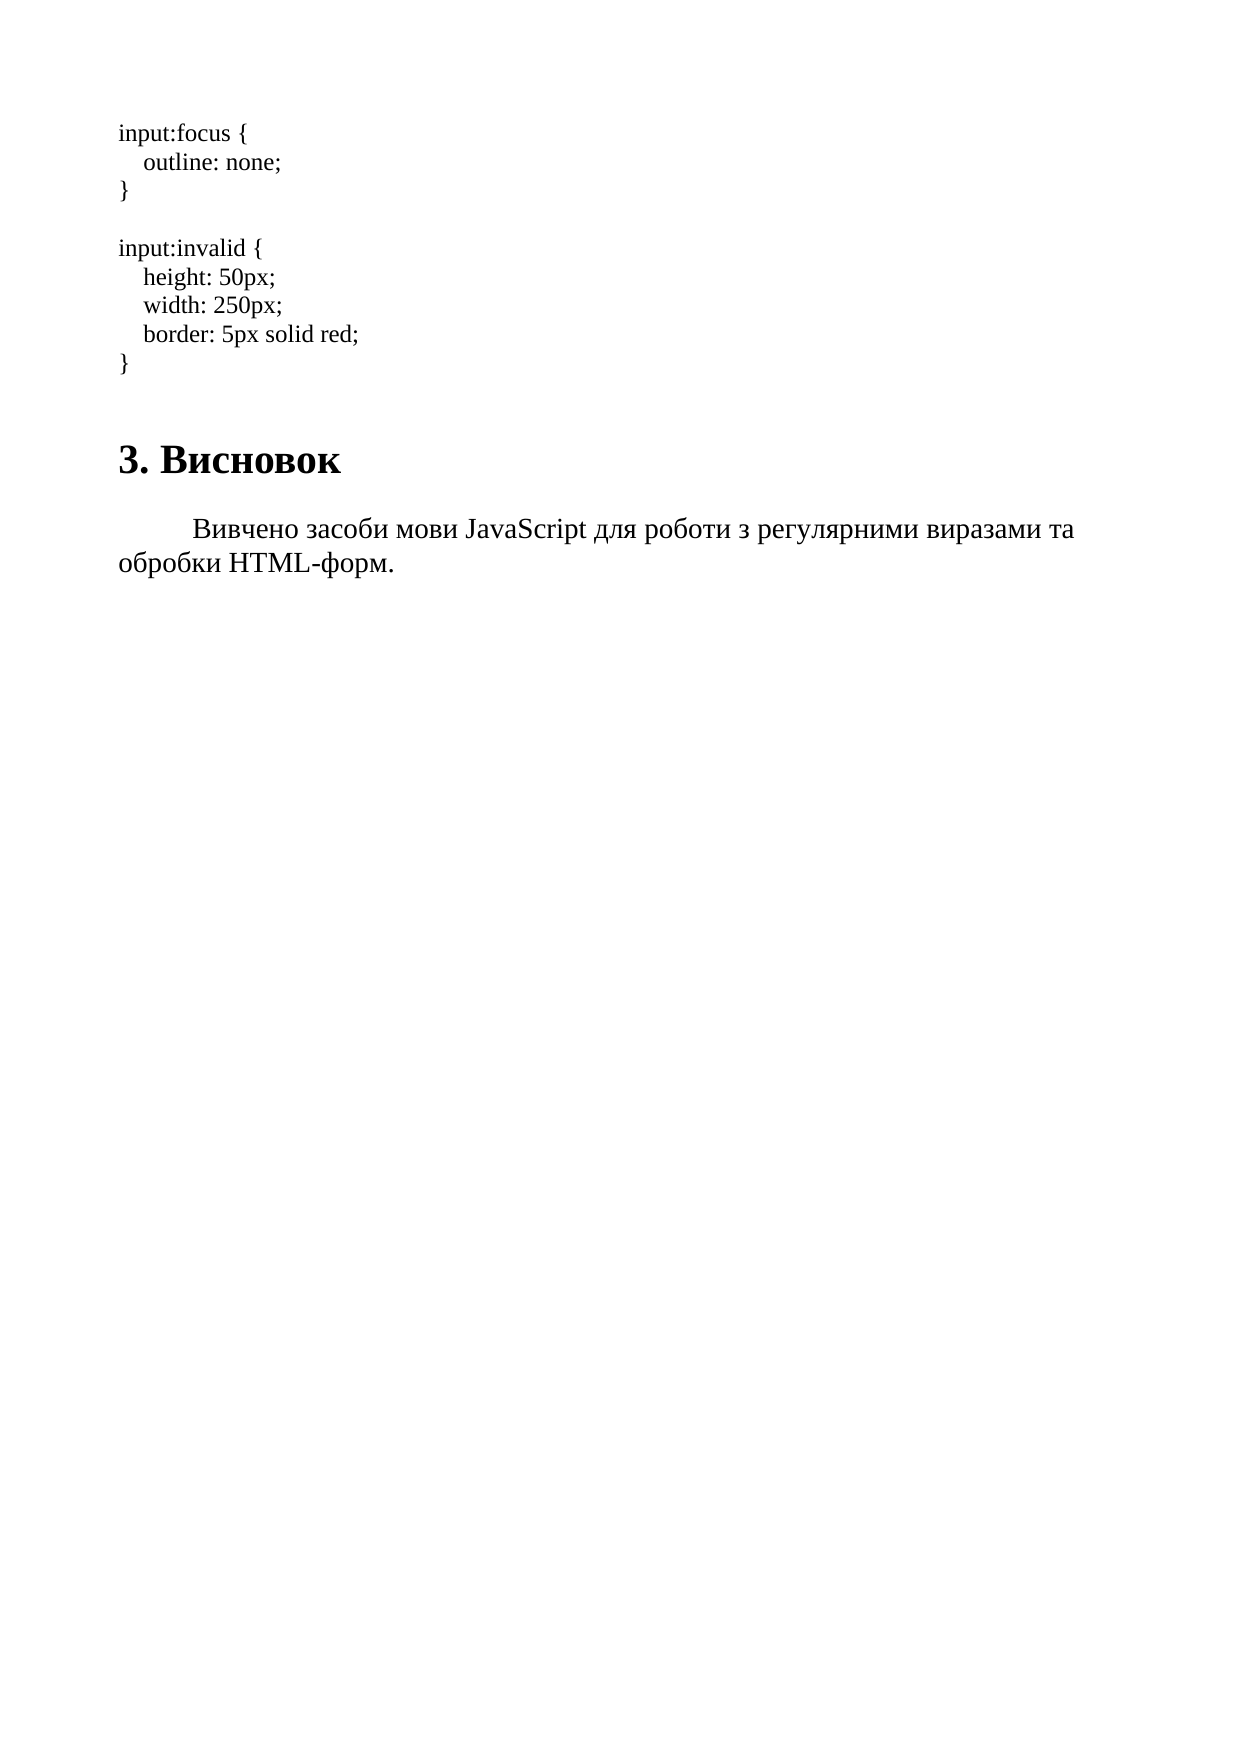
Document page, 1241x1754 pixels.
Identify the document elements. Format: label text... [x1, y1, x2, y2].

text height: 50px; [118, 262, 1122, 291]
text border: 5px solid red; [118, 319, 1122, 348]
text } [118, 348, 1122, 377]
text } [118, 176, 1122, 204]
text input:focus { [118, 118, 1122, 147]
text outline: none; [118, 147, 1122, 176]
text input:invalid { [118, 233, 1122, 262]
text 3. Висновок [118, 434, 1122, 482]
text Вивчено засоби мови JavaScript для роботи з регулярними виразами та обробки HTML-форм. [118, 511, 1122, 578]
text width: 250px; [118, 291, 1122, 319]
